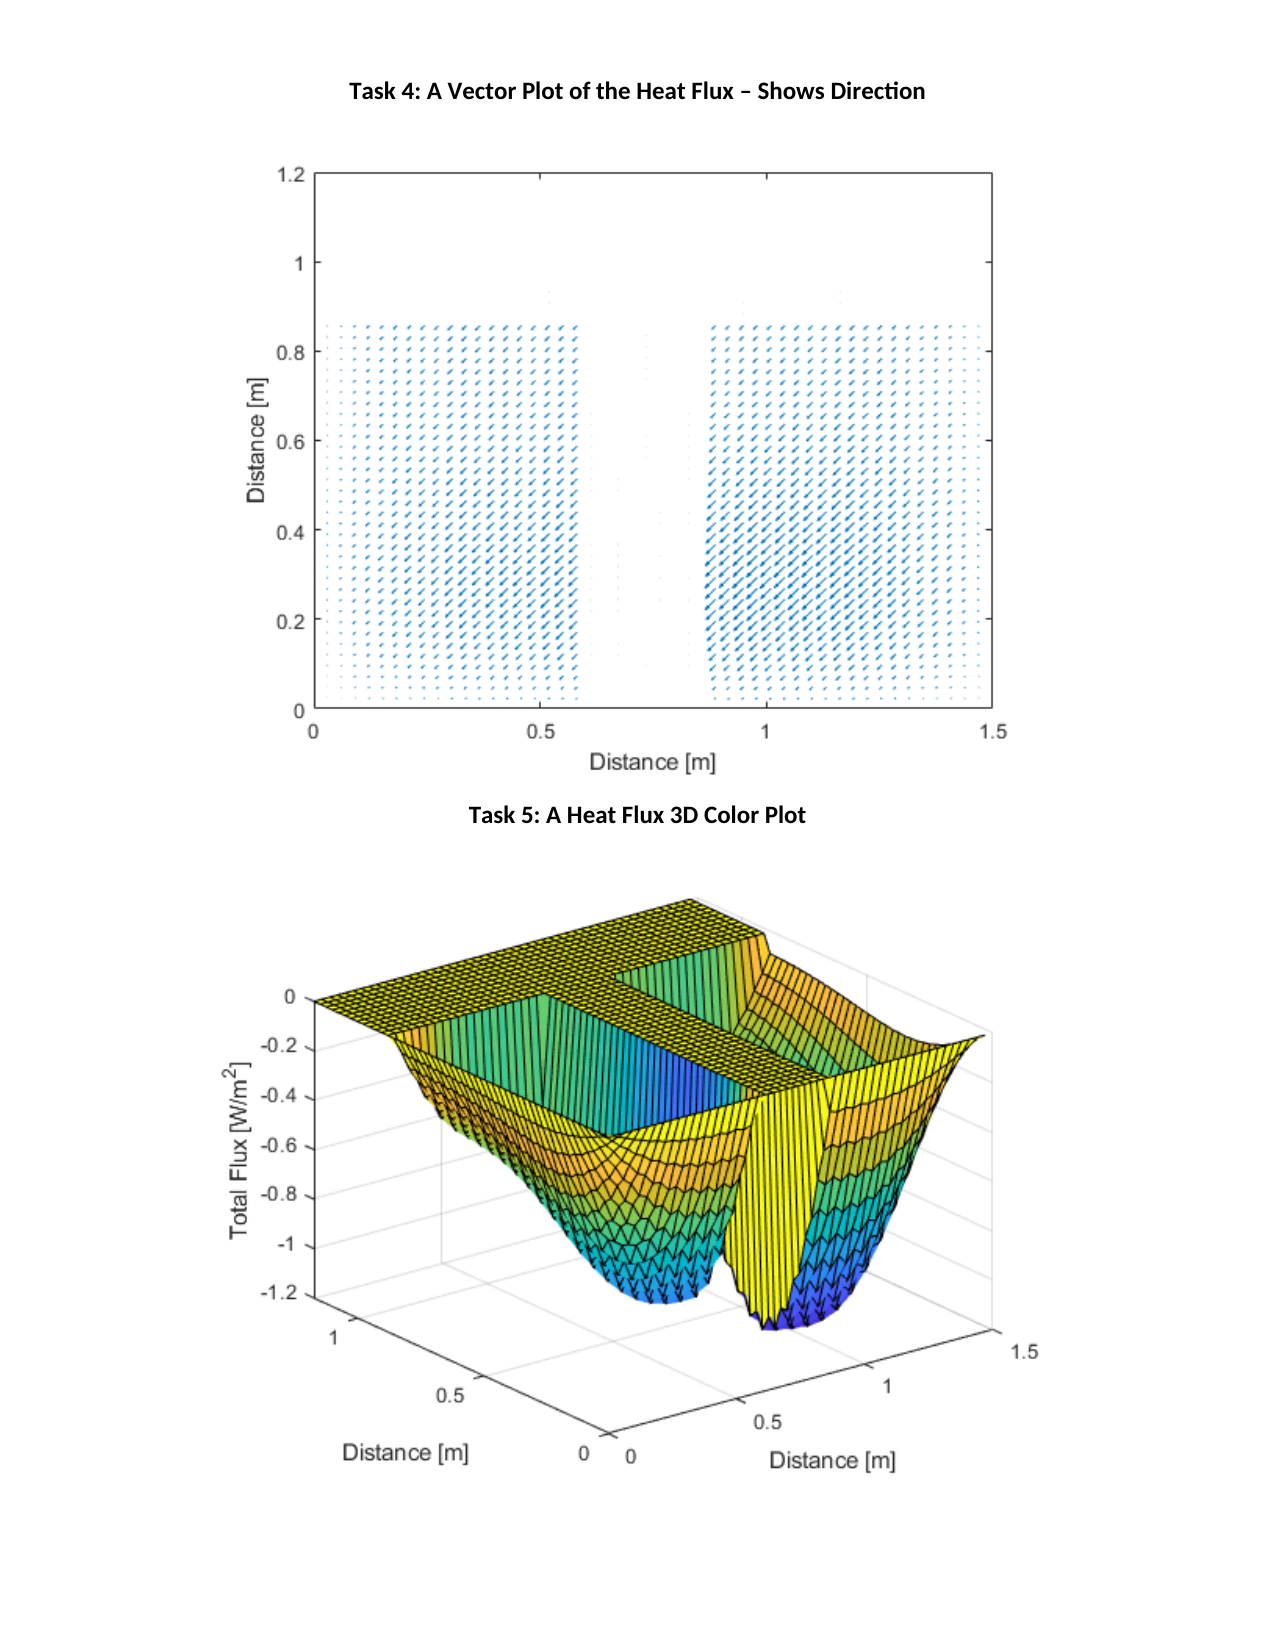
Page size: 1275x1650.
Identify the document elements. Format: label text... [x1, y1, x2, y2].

text Task 5: A Heat Flux 3D Color Plot [75, 799, 1200, 830]
picture [200, 849, 1075, 1506]
picture [200, 124, 1075, 781]
text Task 4: A Vector Plot of the Heat Flux – Shows Direction [75, 75, 1200, 106]
